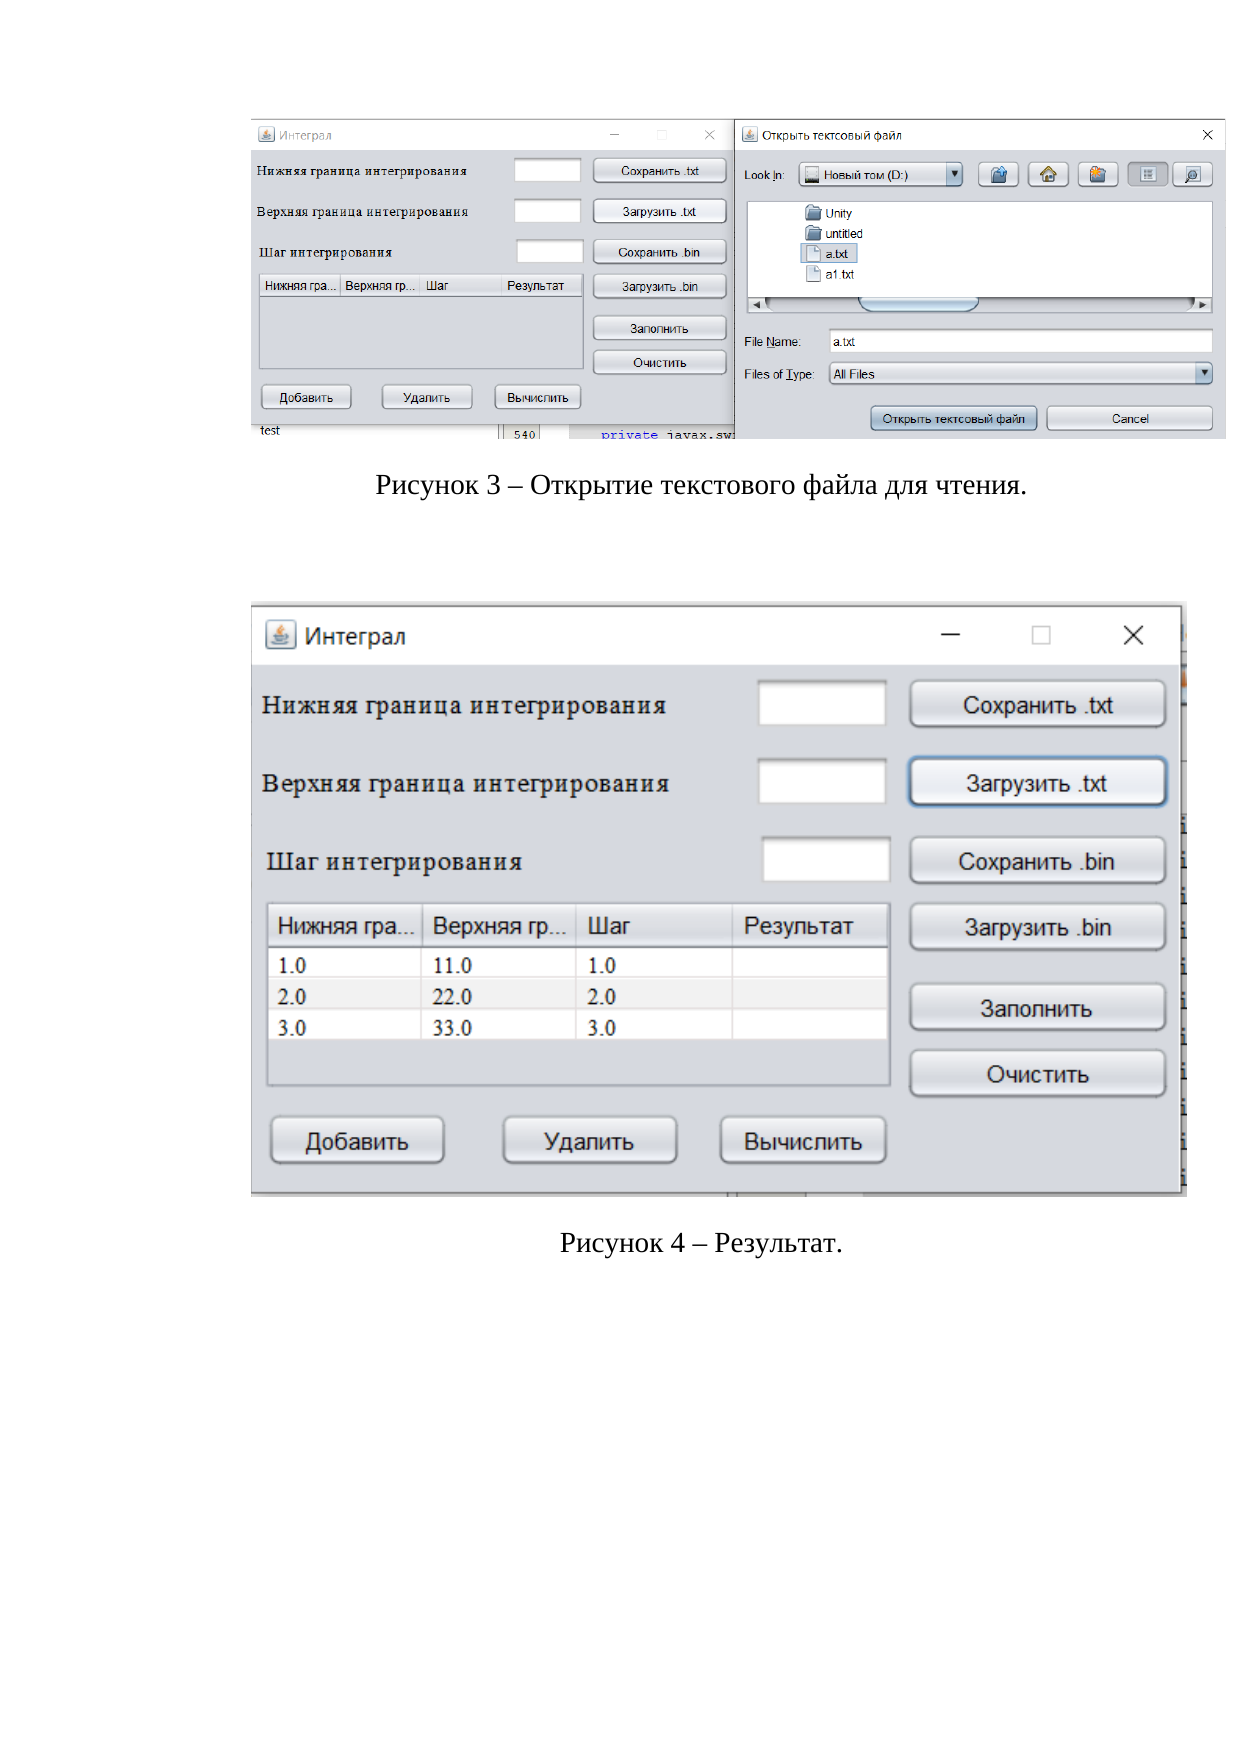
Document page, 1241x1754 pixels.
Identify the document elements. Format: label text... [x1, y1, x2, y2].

picture [251, 118, 1226, 439]
picture [251, 601, 1187, 1197]
text Рисунок 3 – Открытие текстового файла для чтения. [177, 467, 1152, 501]
text Рисунок 4 – Результат. [177, 1226, 1152, 1259]
